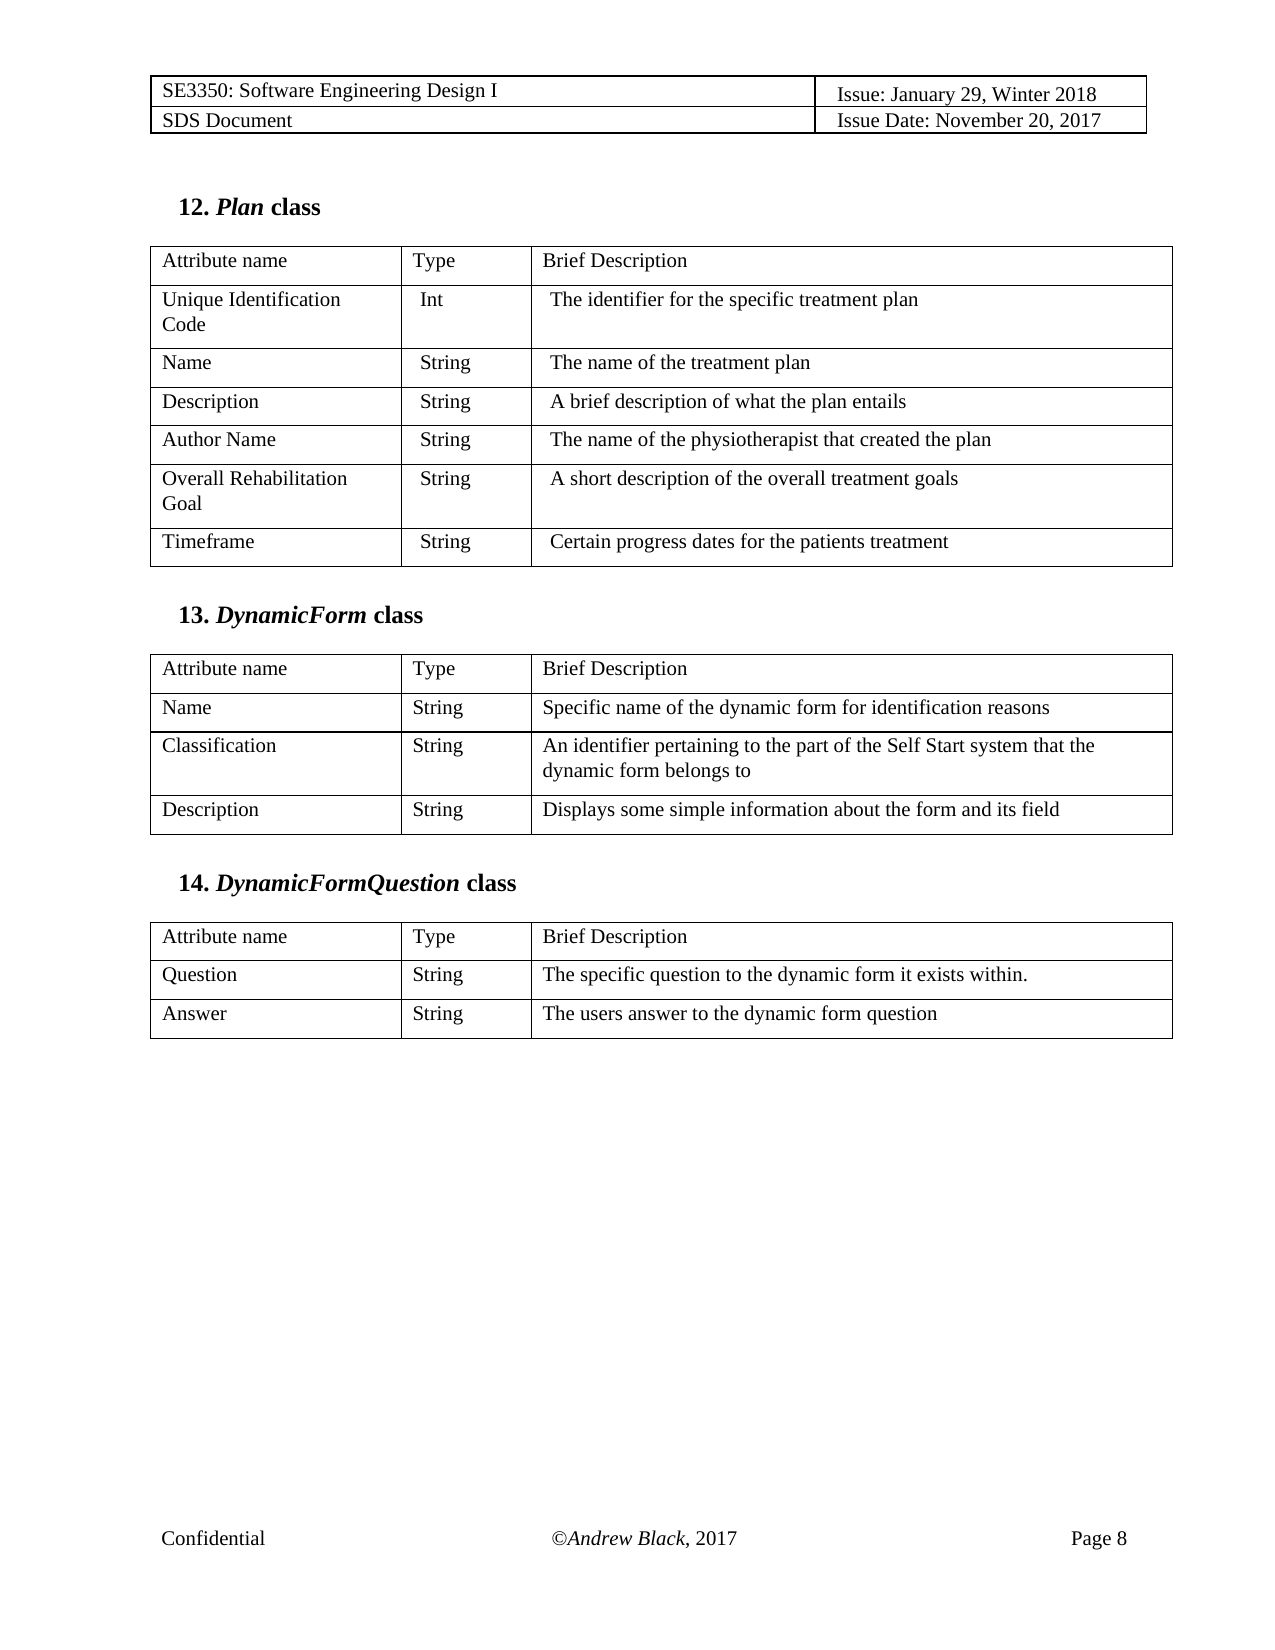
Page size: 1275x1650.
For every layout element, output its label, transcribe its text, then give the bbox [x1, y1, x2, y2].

table_header Brief Description [532, 247, 1172, 285]
list DynamicFormQuestion class [178, 868, 1125, 897]
table_cell Classification [151, 733, 401, 795]
table_cell String [402, 733, 531, 795]
table_cell Displays some simple information about the form and its field [532, 796, 1172, 833]
table_cell A short description of the overall treatment goals [532, 465, 1172, 527]
table_cell Question [151, 961, 401, 999]
table_cell Unique Identification Code [151, 286, 401, 348]
table_cell The users answer to the dynamic form question [532, 1000, 1172, 1037]
table_cell String [402, 694, 531, 731]
table_cell An identifier pertaining to the part of the Self Start system that the dynamic form belongs to [532, 733, 1172, 795]
table_cell Overall Rehabilitation Goal [151, 465, 401, 527]
table_cell Timeframe [151, 529, 401, 566]
table_header Brief Description [532, 655, 1172, 693]
table_cell Specific name of the dynamic form for identification reasons [532, 694, 1172, 731]
table_cell String [402, 388, 531, 425]
table_cell Certain progress dates for the patients treatment [532, 529, 1172, 566]
table_cell String [402, 529, 531, 566]
table_header Attribute name [151, 247, 401, 285]
table_cell String [402, 465, 531, 527]
table_header Type [402, 247, 531, 285]
table_cell Name [151, 349, 401, 387]
table_cell String [402, 796, 531, 833]
table_cell Description [151, 388, 401, 425]
table_cell String [402, 961, 531, 999]
table_header Type [402, 655, 531, 693]
table_cell The identifier for the specific treatment plan [532, 286, 1172, 348]
table_header Brief Description [532, 923, 1172, 960]
table_cell Name [151, 694, 401, 731]
table_cell Author Name [151, 426, 401, 464]
table_cell A brief description of what the plan entails [532, 388, 1172, 425]
table_cell The name of the treatment plan [532, 349, 1172, 387]
table_cell Answer [151, 1000, 401, 1037]
table_cell String [402, 1000, 531, 1037]
table_header Attribute name [151, 923, 401, 960]
table_cell The specific question to the dynamic form it exists within. [532, 961, 1172, 999]
list Plan class [178, 192, 1125, 221]
list DynamicForm class [178, 601, 1125, 629]
table_cell Description [151, 796, 401, 833]
table_cell Int [402, 286, 531, 348]
table_cell The name of the physiotherapist that created the plan [532, 426, 1172, 464]
table_cell String [402, 426, 531, 464]
table_header Type [402, 923, 531, 960]
table_cell String [402, 349, 531, 387]
table_header Attribute name [151, 655, 401, 693]
